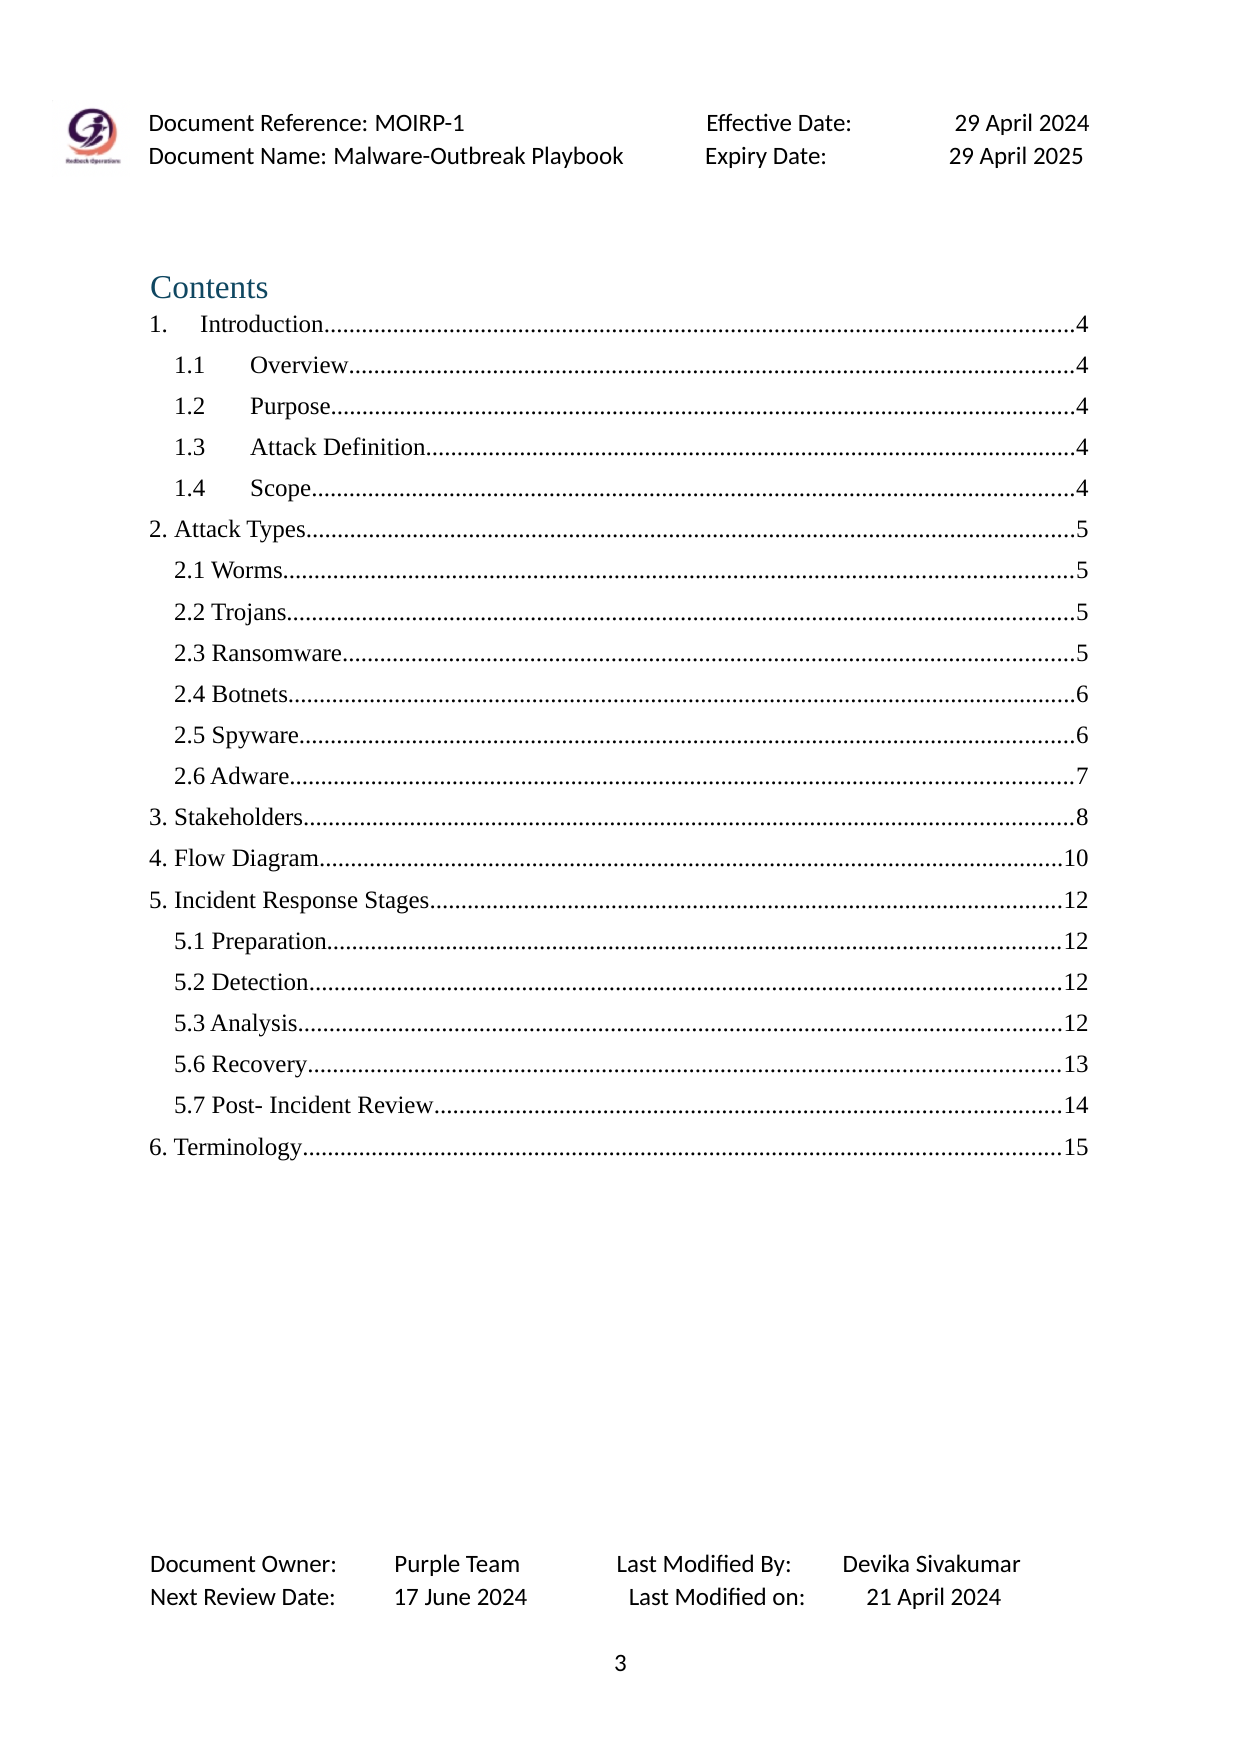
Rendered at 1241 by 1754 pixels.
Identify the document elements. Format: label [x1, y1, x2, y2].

picture [51, 99, 131, 177]
